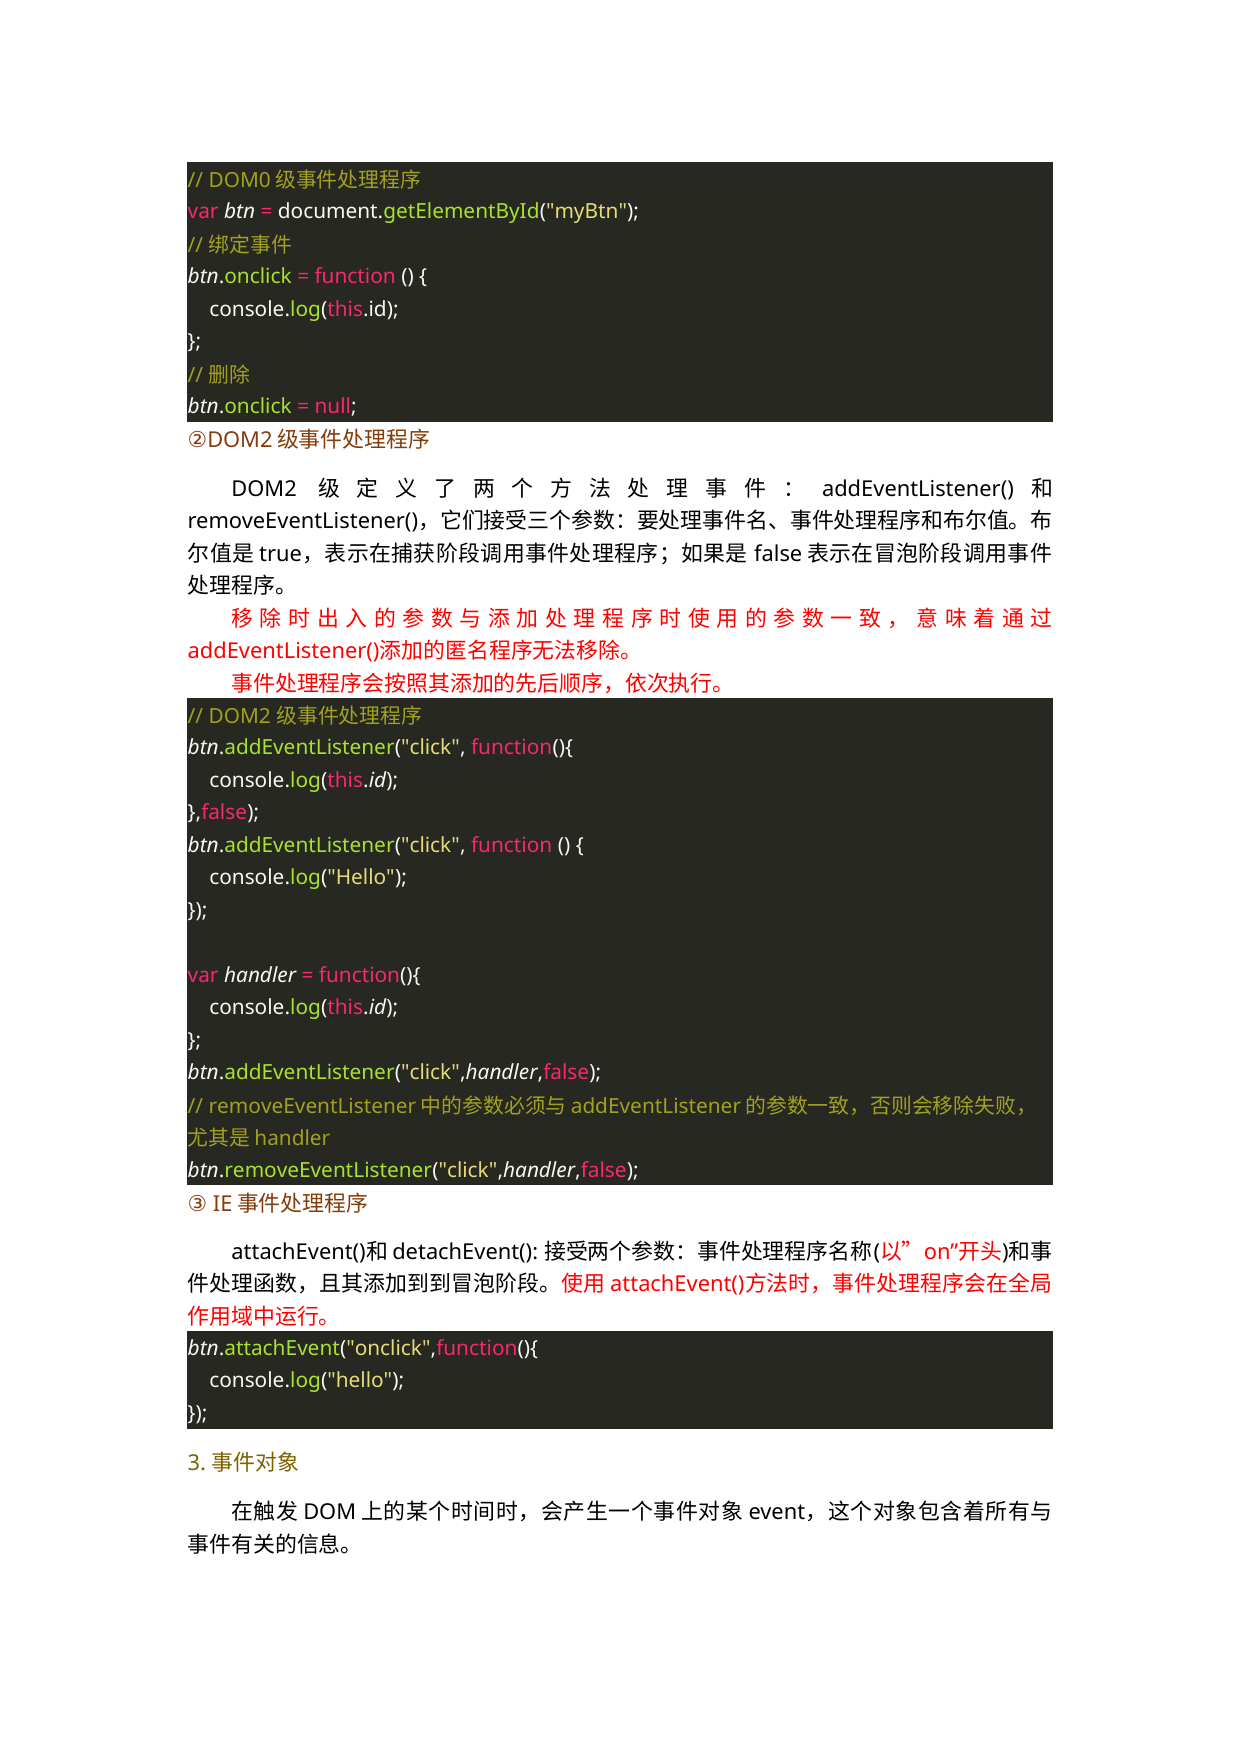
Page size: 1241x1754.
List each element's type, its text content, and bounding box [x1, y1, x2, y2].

text // DOM2 级事件处理程序 btn.addEventListener("click", function(){ console.log(this.id); },false); btn.addEventListener("click", function () { console.log("Hello"); }); var handler = function(){ console.log(this.id); }; btn.addEventListener("click",handler,false); // removeEventListener中的参数必须与addEventListener的参数一致，否则会移除失败，尤其是handler btn.removeEventListener("click",handler,false); [187, 698, 1053, 1185]
subtitle ③ IE事件处理程序 [187, 1185, 1053, 1218]
text // DOM0级事件处理程序 var btn = document.getElementById("myBtn"); // 绑定事件 btn.onclick = function () { console.log(this.id); }; // 删除 btn.onclick = null; [187, 162, 1053, 422]
subtitle ②DOM2级事件处理程序 [187, 422, 1053, 454]
text DOM2级定义了两个方法处理事件：addEventListener()和removeEventListener()，它们接受三个参数：要处理事件名、事件处理程序和布尔值。布尔值是true，表示在捕获阶段调用事件处理程序；如果是false表示在冒泡阶段调用事件处理程序。 [187, 470, 1053, 600]
text btn.attachEvent("onclick",function(){ console.log("hello"); }); [187, 1331, 1053, 1429]
text 在触发DOM上的某个时间时，会产生一个事件对象event，这个对象包含着所有与事件有关的信息。 [187, 1494, 1053, 1559]
text attachEvent()和detachEvent(): 接受两个参数：事件处理程序名称(以”on”开头)和事件处理函数，且其添加到到冒泡阶段。使用attachEvent()方法时，事件处理程序会在全局作用域中运行。 [187, 1234, 1053, 1331]
text 移除时出入的参数与添加处理程序时使用的参数一致，意味着通过addEventListener()添加的匿名程序无法移除。 [187, 600, 1053, 665]
text 事件处理程序会按照其添加的先后顺序，依次执行。 [187, 665, 1053, 698]
subtitle 3. 事件对象 [187, 1445, 1053, 1477]
